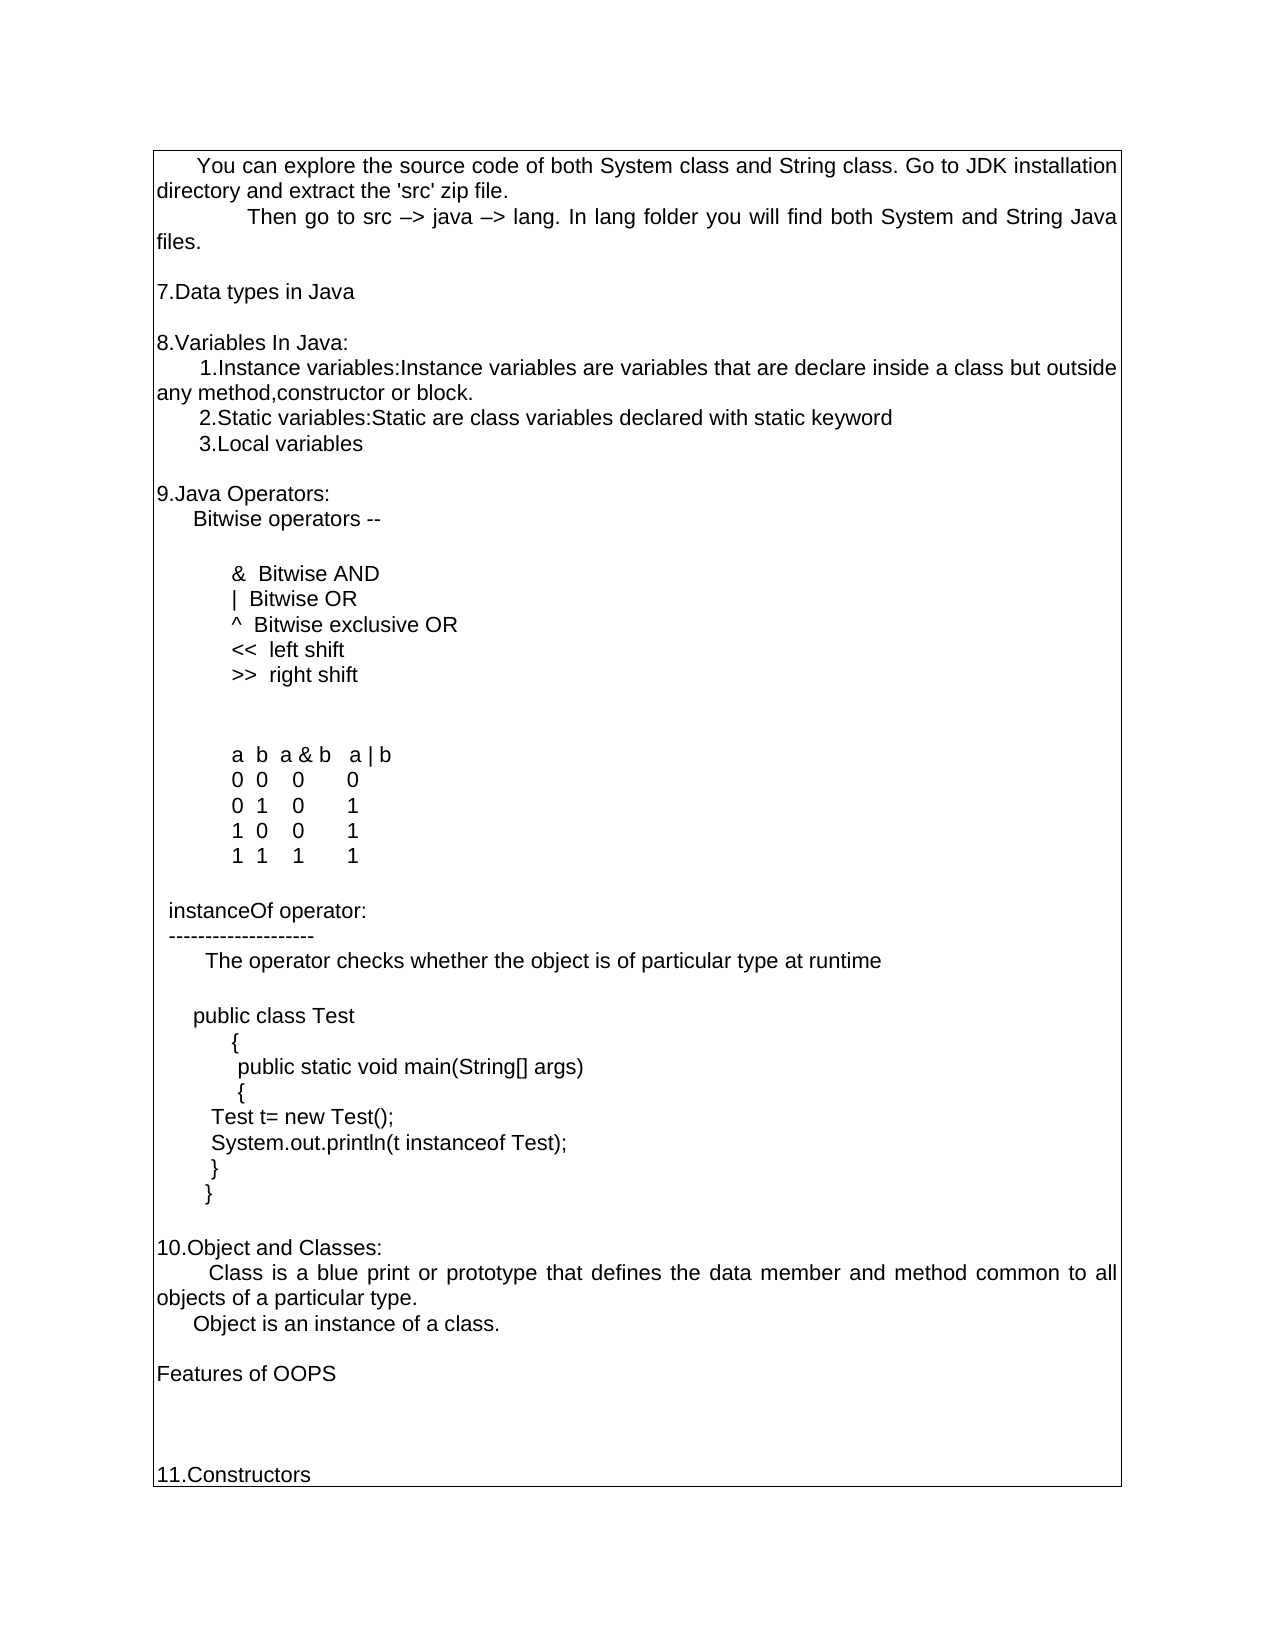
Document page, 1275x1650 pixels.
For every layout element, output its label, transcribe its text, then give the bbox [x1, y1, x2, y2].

text } [156, 1180, 1118, 1205]
text 2.Static variables:Static are class variables declared with static keyword [156, 405, 1118, 430]
text Then go to src –> java –> lang. In lang folder you will find both System and String Java files. [156, 203, 1118, 254]
text public class Test [156, 1003, 1118, 1028]
text ^ Bitwise exclusive OR [156, 611, 1118, 637]
text Test t= new Test(); [156, 1104, 1118, 1129]
text Class is a blue print or prototype that defines the data member and method common to all objects of a particular type. [156, 1260, 1118, 1310]
text 3.Local variables [156, 430, 1118, 456]
text Bitwise operators -- [156, 506, 1118, 531]
text 10.Object and Classes: [156, 1235, 1118, 1260]
text << left shift [156, 637, 1118, 662]
text Object is an instance of a class. [156, 1310, 1118, 1336]
text System.out.println(t instanceof Test); [156, 1129, 1118, 1154]
text Features of OOPS [156, 1361, 1118, 1386]
text 0 0 0 0 [156, 767, 1118, 792]
text a b a & b a | b [156, 742, 1118, 767]
text 9.Java Operators: [156, 481, 1118, 506]
text You can explore the source code of both System class and String class. Go to JDK installation directory and extract the 'src' zip file. [154, 151, 1121, 203]
text -------------------- [156, 923, 1118, 948]
text | Bitwise OR [156, 586, 1118, 611]
text 1 1 1 1 [156, 843, 1118, 868]
text & Bitwise AND [156, 561, 1118, 586]
text } [156, 1154, 1118, 1180]
text 1 0 0 1 [156, 818, 1118, 843]
text instanceOf operator: [156, 898, 1118, 923]
text 1.Instance variables:Instance variables are variables that are declare inside a class but outside any method,constructor or block. [156, 355, 1118, 405]
text { [156, 1028, 1118, 1054]
text { [156, 1079, 1118, 1104]
text 7.Data types in Java [156, 279, 1118, 304]
text 0 1 0 1 [156, 792, 1118, 818]
text public static void main(String[] args) [156, 1054, 1118, 1079]
text The operator checks whether the object is of particular type at runtime [156, 948, 1118, 973]
text >> right shift [156, 662, 1118, 687]
text 11.Constructors [156, 1462, 1118, 1486]
text 8.Variables In Java: [156, 329, 1118, 355]
